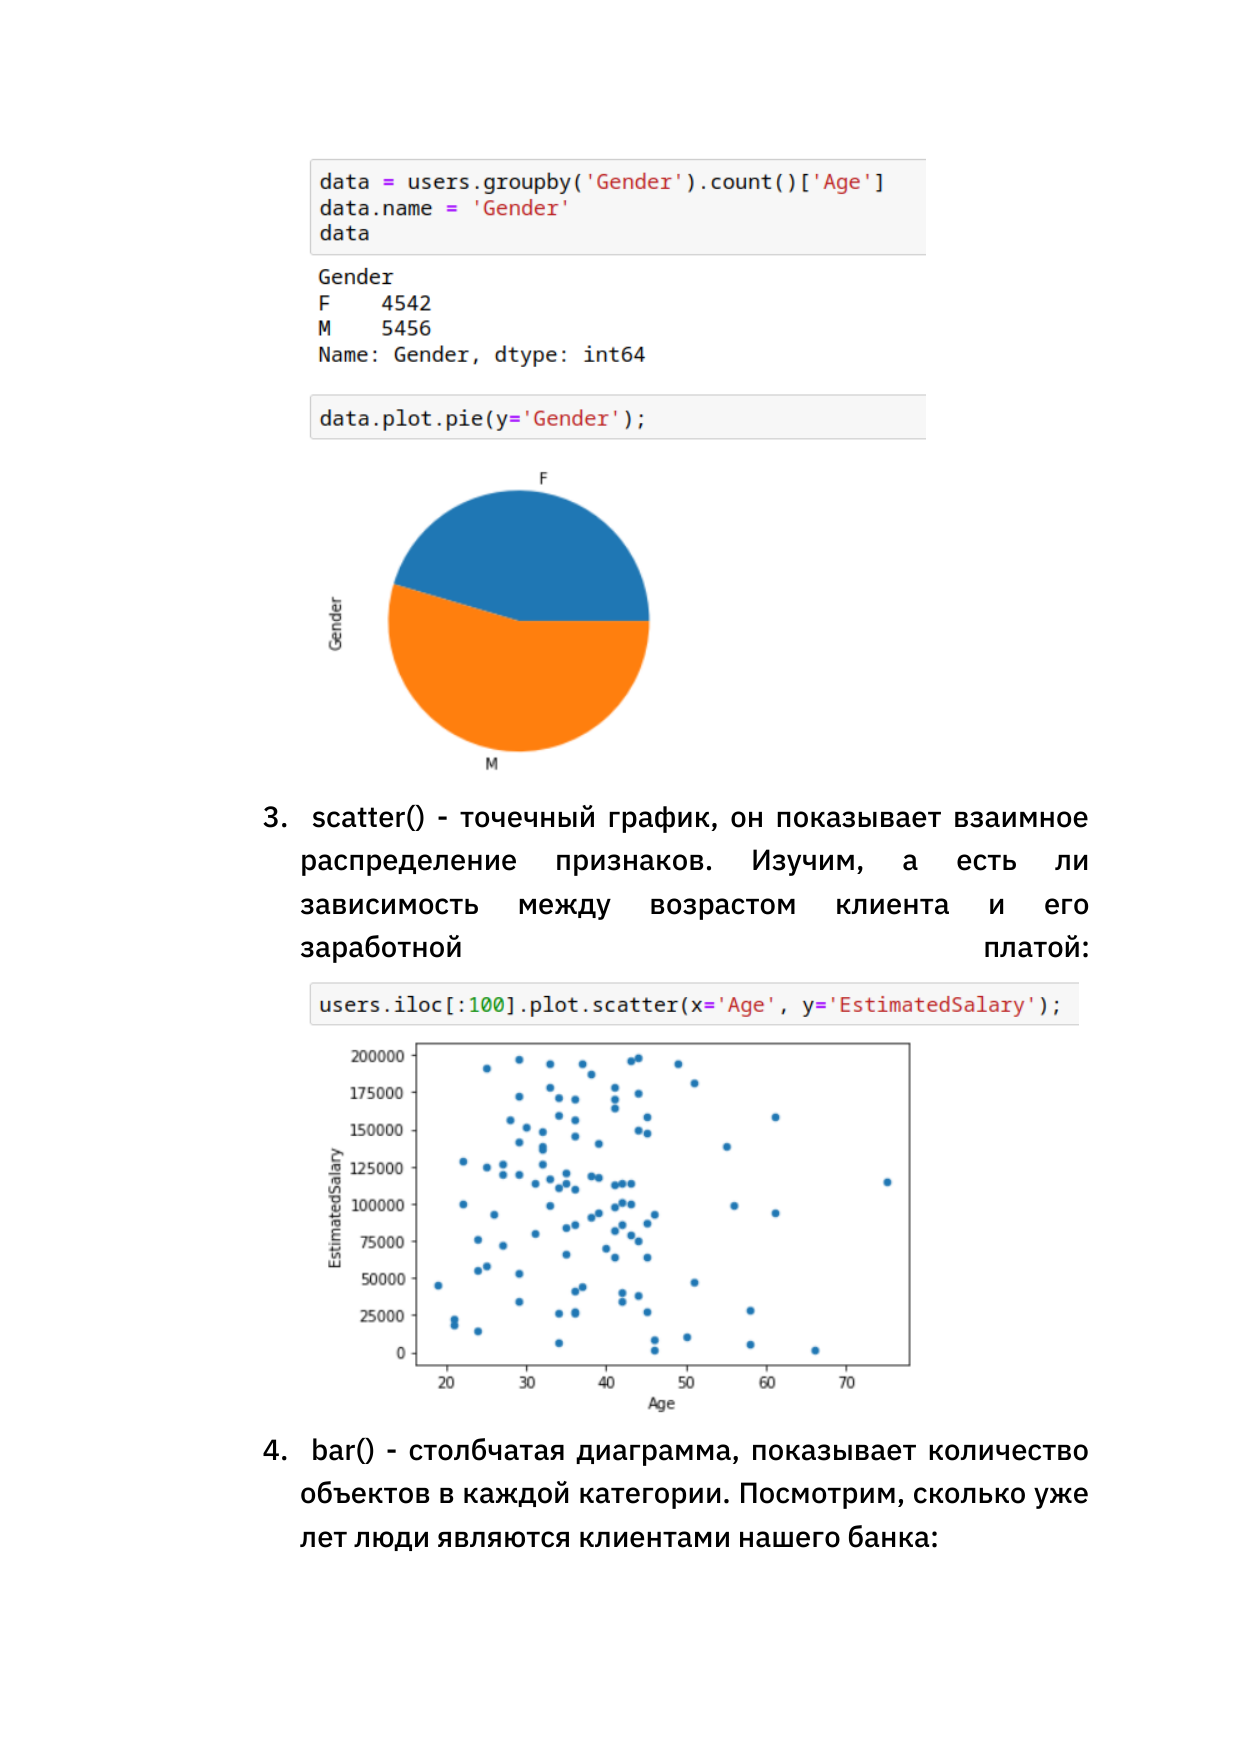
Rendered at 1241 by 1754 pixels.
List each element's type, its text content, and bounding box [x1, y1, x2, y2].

picture [300, 969, 1079, 1427]
picture [300, 150, 926, 794]
list bar() - столбчатая диаграмма, показывает количество объектов в каждой категории. Посмотрим, сколько уже лет люди являются клиентами нашего банка: [262, 1430, 1090, 1555]
